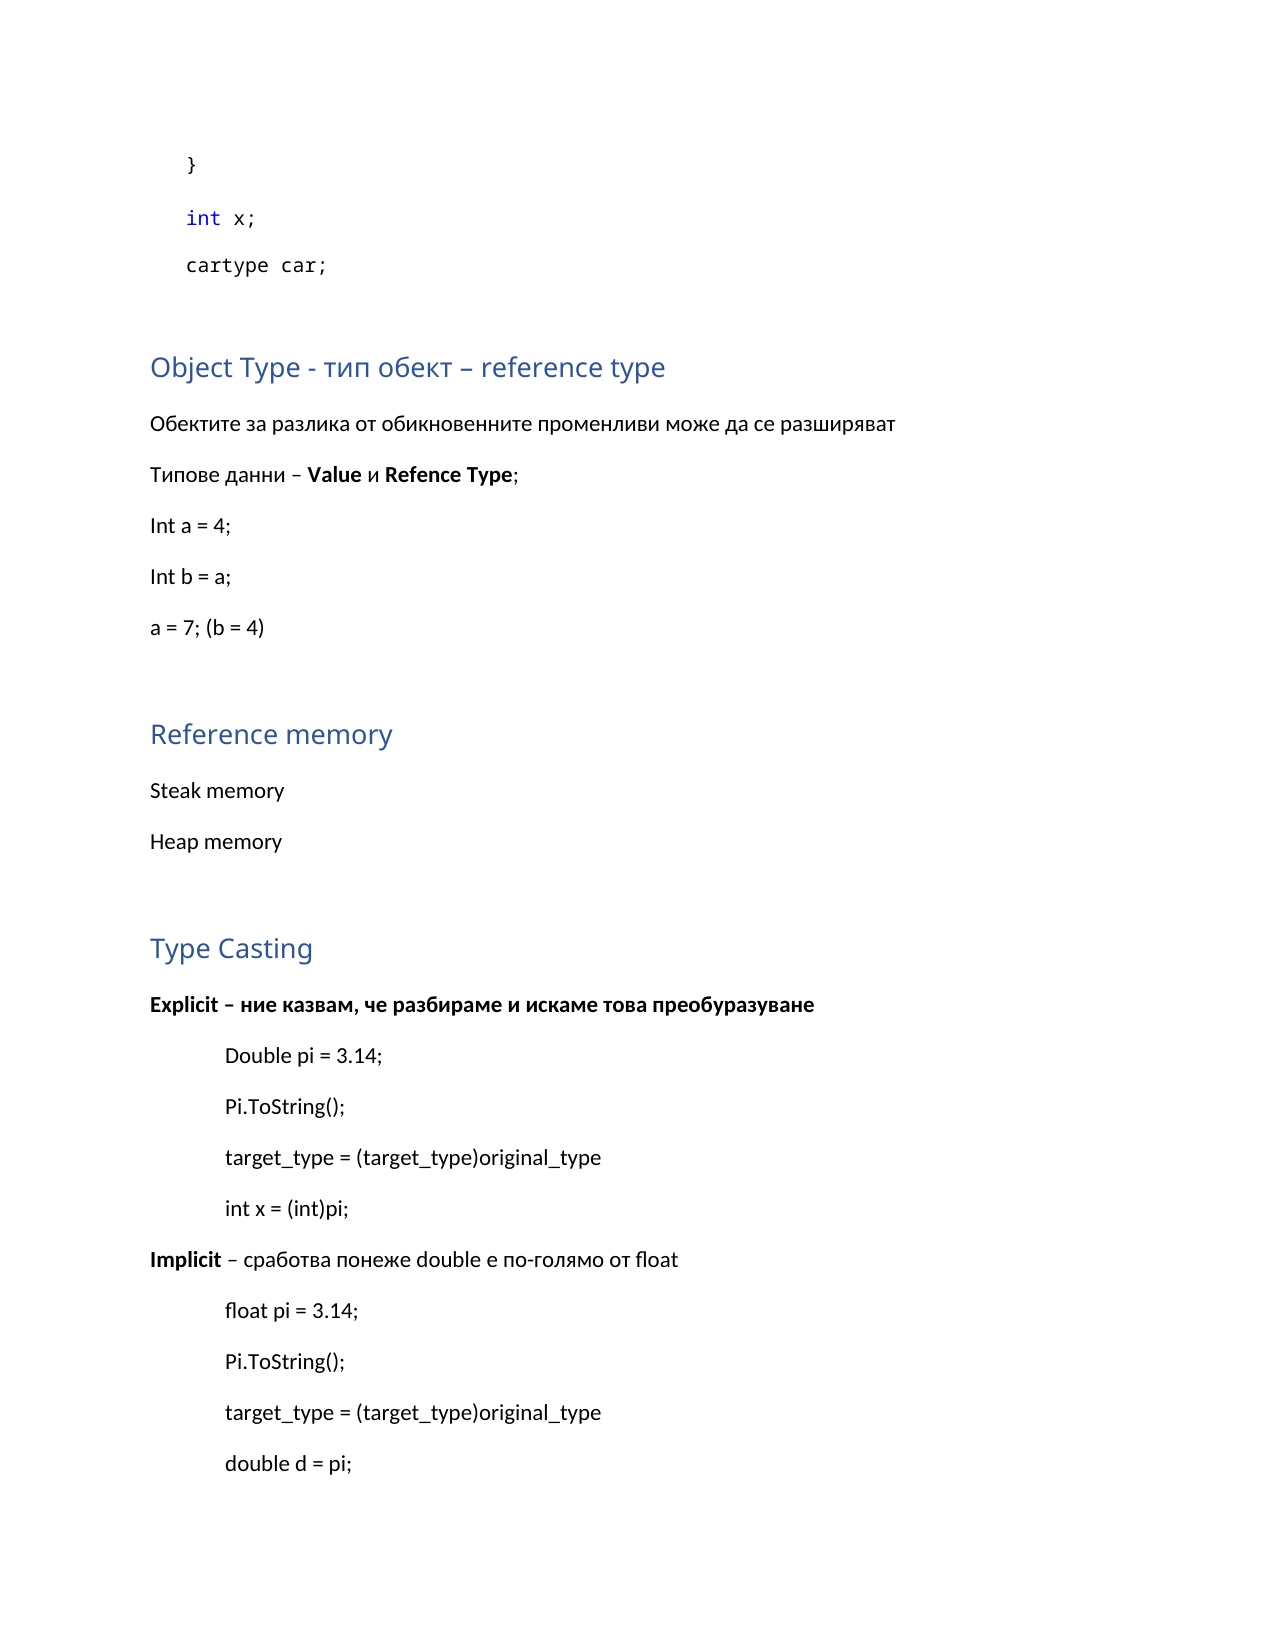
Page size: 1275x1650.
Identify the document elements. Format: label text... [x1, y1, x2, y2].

text Int b = a; [150, 562, 1125, 590]
text } [150, 150, 1125, 177]
text Типове данни – Value и Refence Type; [150, 460, 1125, 488]
text Heap memory [150, 827, 1125, 855]
text a = 7; (b = 4) [150, 613, 1125, 641]
text float pi = 3.14; [225, 1296, 1125, 1324]
text Implicit – сработва понеже double е по-голямо от float [150, 1245, 1125, 1273]
subtitle Type Casting [150, 929, 1125, 966]
text int x = (int)pi; [225, 1194, 1125, 1222]
subtitle Reference memory [150, 715, 1125, 752]
text Int a = 4; [150, 511, 1125, 539]
text Обектите за разлика от обикновенните променливи може да се разширяват [150, 409, 1125, 437]
text Pi.ToString(); [225, 1347, 1125, 1375]
text Explicit – ние казвам, че разбираме и искаме това преобуразуване [150, 990, 1125, 1018]
text Steak memory [150, 776, 1125, 804]
text Pi.ToString(); [225, 1092, 1125, 1120]
text Double pi = 3.14; [225, 1041, 1125, 1069]
text int x; [150, 204, 1125, 231]
text target_type = (target_type)original_type [225, 1143, 1125, 1171]
text double d = pi; [225, 1449, 1125, 1477]
text cartype car; [150, 252, 1125, 279]
text target_type = (target_type)original_type [225, 1398, 1125, 1426]
subtitle Object Type - тип обект – reference type [150, 348, 1125, 385]
